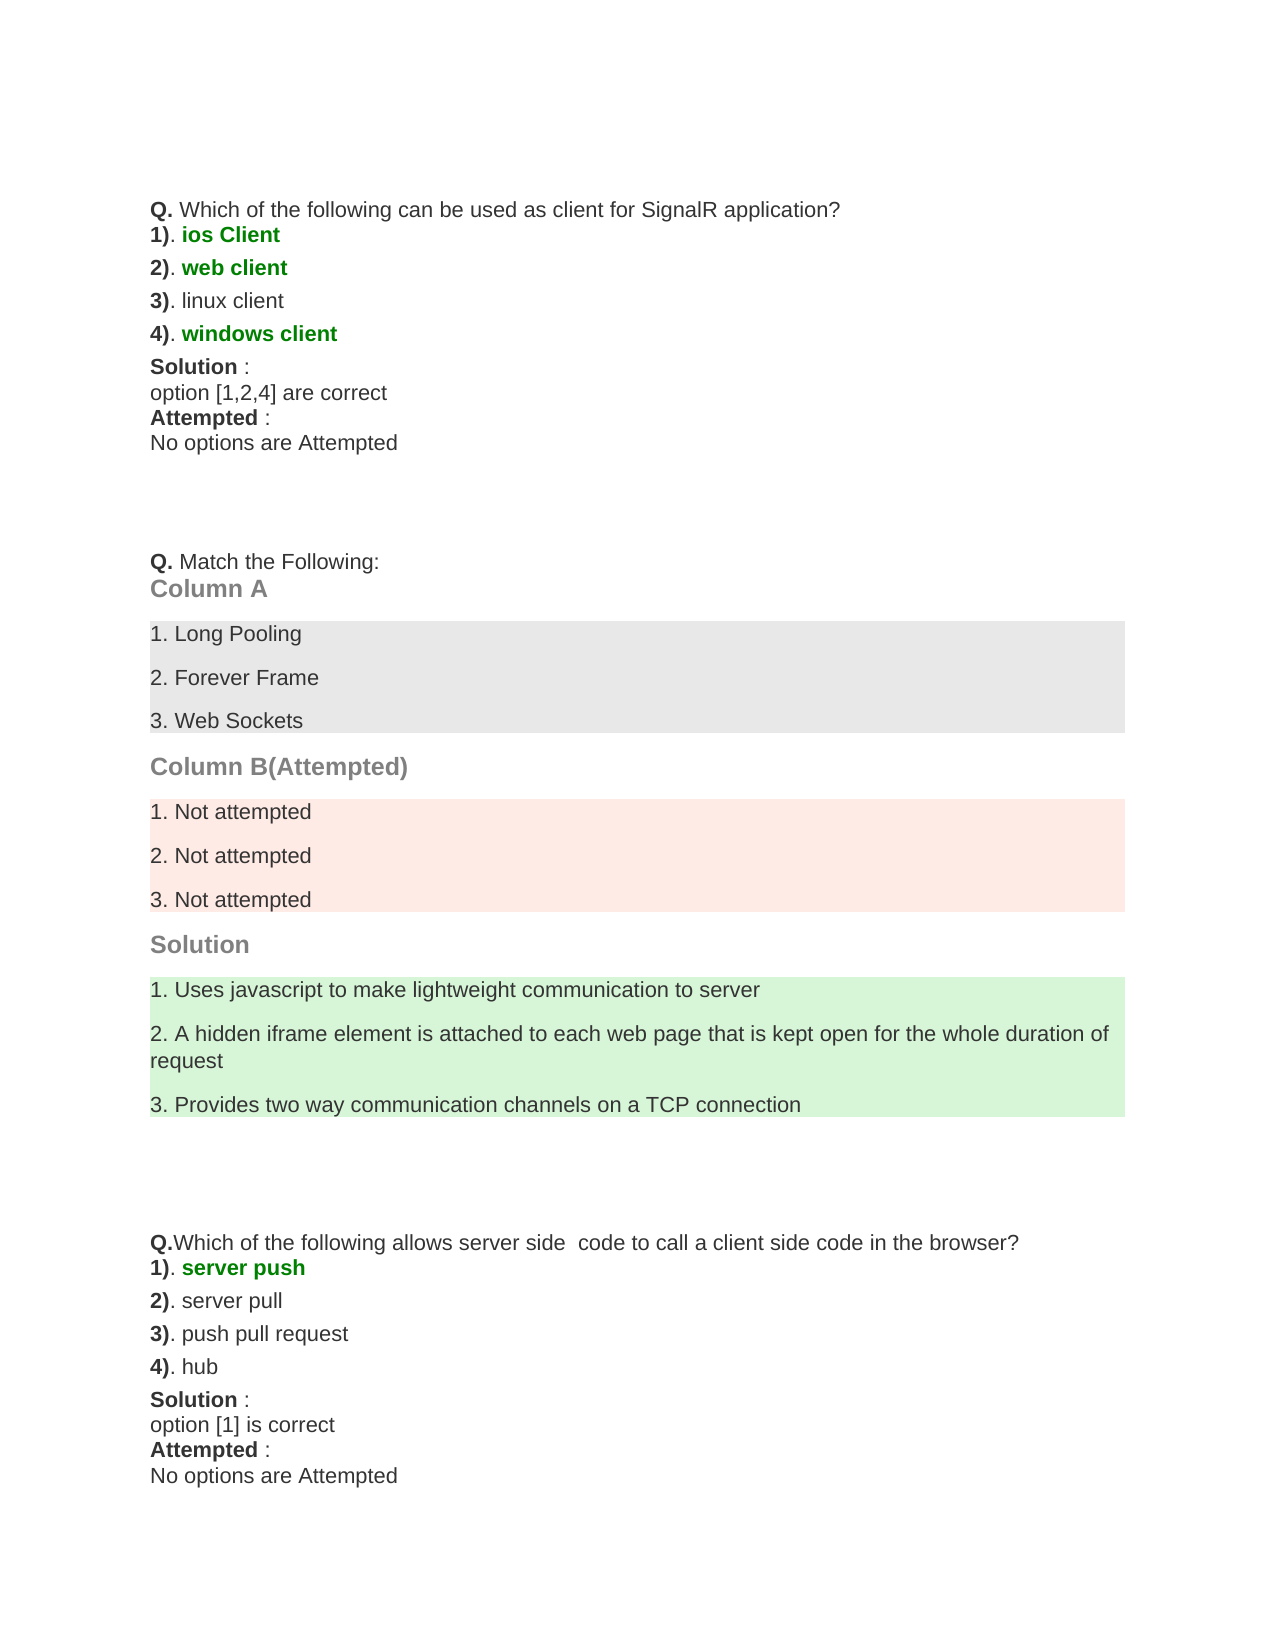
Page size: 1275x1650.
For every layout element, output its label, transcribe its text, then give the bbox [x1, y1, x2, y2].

text 1. Uses javascript to make lightweight communication to server [150, 977, 1125, 1002]
text 1). ios Client [150, 222, 1125, 247]
subtitle Q. Match the Following: [150, 549, 1125, 574]
text Attempted : No options are Attempted [150, 1437, 1125, 1488]
text Q.Which of the following allows server side code to call a client side code in the browser? [150, 1229, 1125, 1255]
text Attempted : No options are Attempted [150, 404, 1125, 455]
text 3). push pull request [150, 1321, 1125, 1346]
text 3. Provides two way communication channels on a TCP connection [150, 1092, 1125, 1117]
text 2). web client [150, 255, 1125, 280]
text 2. Forever Frame [150, 664, 1125, 690]
text Solution : option [1] is correct [150, 1387, 1125, 1437]
text 3. Not attempted [150, 887, 1125, 912]
text 3). linux client [150, 288, 1125, 313]
text 2). server pull [150, 1288, 1125, 1313]
text 1. Not attempted [150, 799, 1125, 824]
text Q. Which of the following can be used as client for SignalR application? [150, 197, 1125, 222]
text 4). hub [150, 1354, 1125, 1379]
text 3. Web Sockets [150, 708, 1125, 733]
text 2. Not attempted [150, 843, 1125, 868]
text 2. A hidden iframe element is attached to each web page that is kept open for the whole duration of request [150, 1021, 1125, 1073]
text Solution : option [1,2,4] are correct [150, 354, 1125, 404]
text 1. Long Pooling [150, 621, 1125, 646]
subtitle Solution [150, 930, 1125, 959]
text 1). server push [150, 1255, 1125, 1280]
subtitle Column A [150, 574, 1125, 603]
text 4). windows client [150, 321, 1125, 346]
subtitle Column B(Attempted) [150, 752, 1125, 781]
